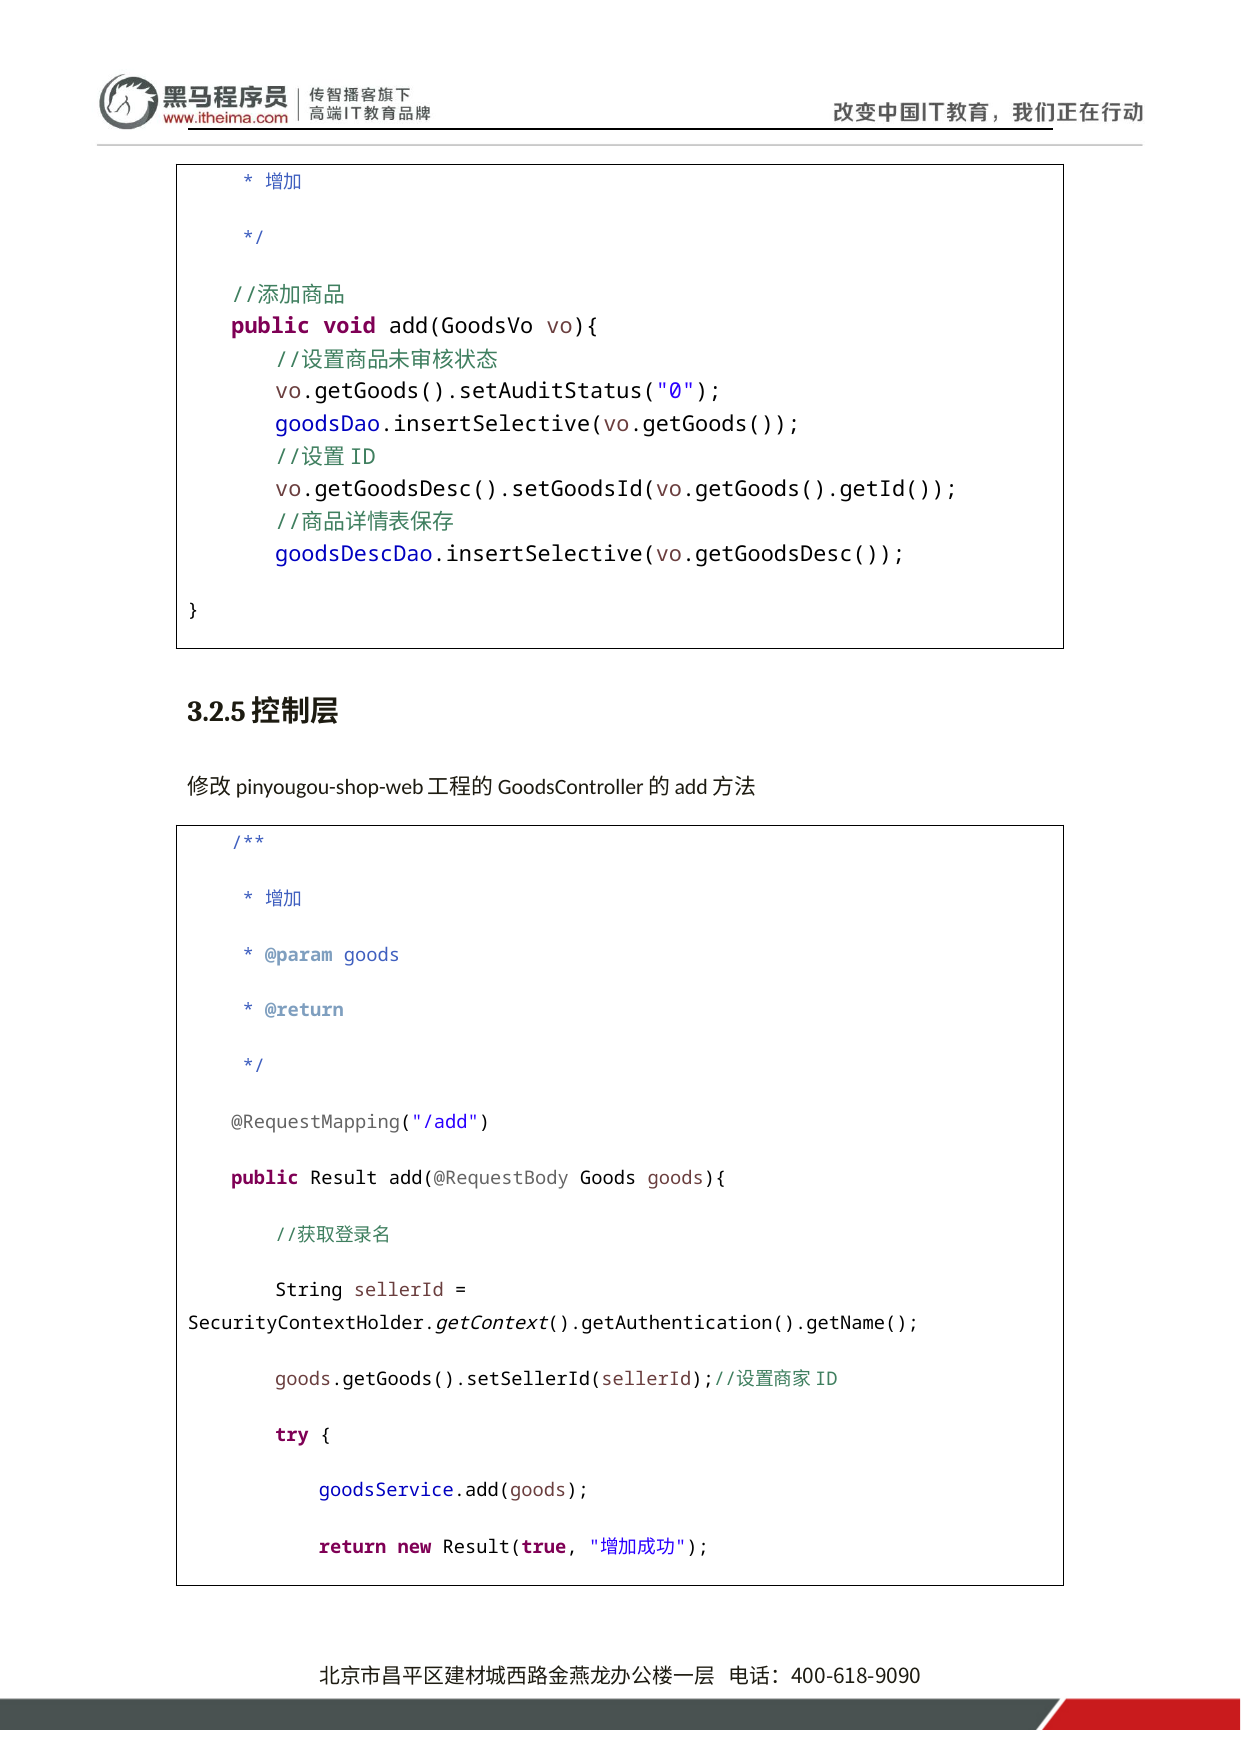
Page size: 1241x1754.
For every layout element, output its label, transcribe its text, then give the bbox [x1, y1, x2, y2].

picture [0, 3, 1241, 153]
picture [0, 1639, 1241, 1730]
text 修改pinyougou-shop-web工程的GoodsController的add方法 [187, 768, 1053, 801]
subtitle 3.2.5控制层 [187, 676, 1053, 741]
